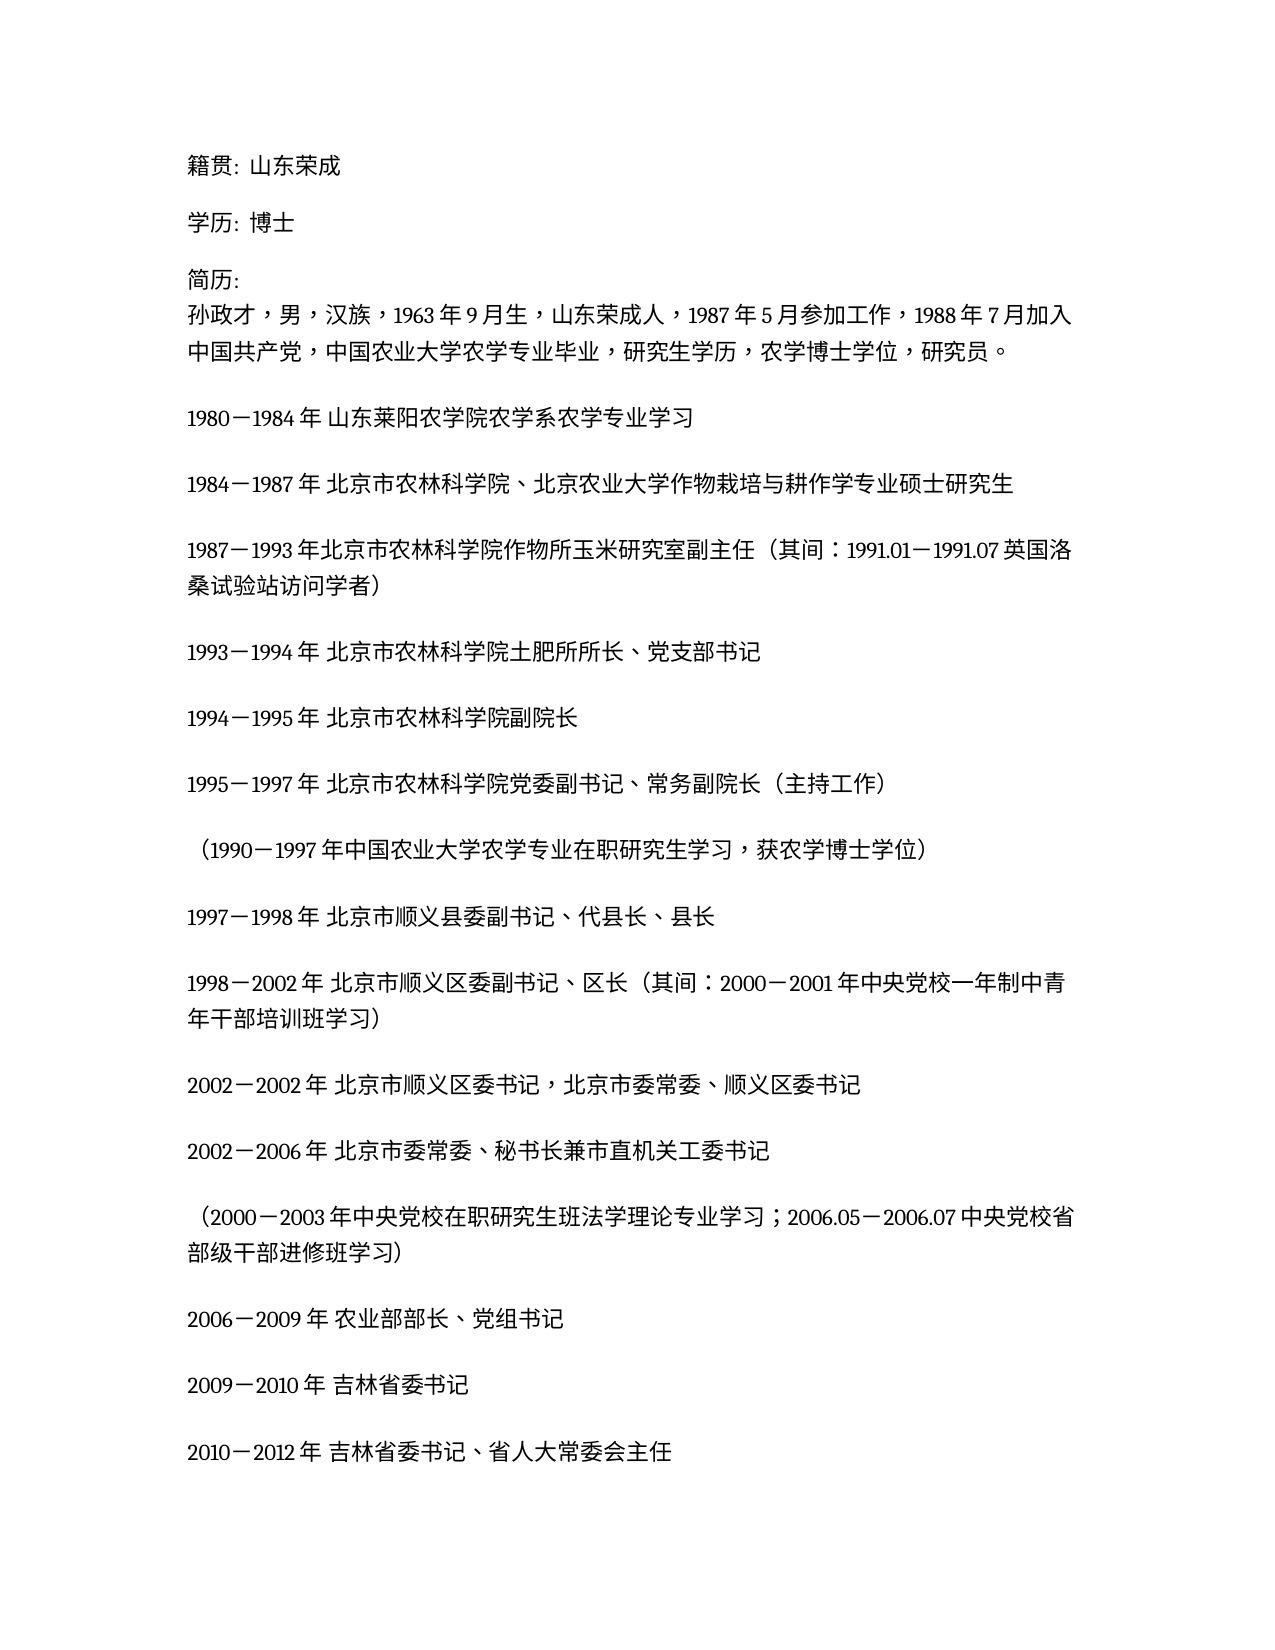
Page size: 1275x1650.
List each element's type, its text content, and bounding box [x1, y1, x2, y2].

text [187, 263, 1087, 1497]
text 学历: 博士 [187, 207, 1087, 238]
text 籍贯: 山东荣成 [187, 150, 1087, 181]
